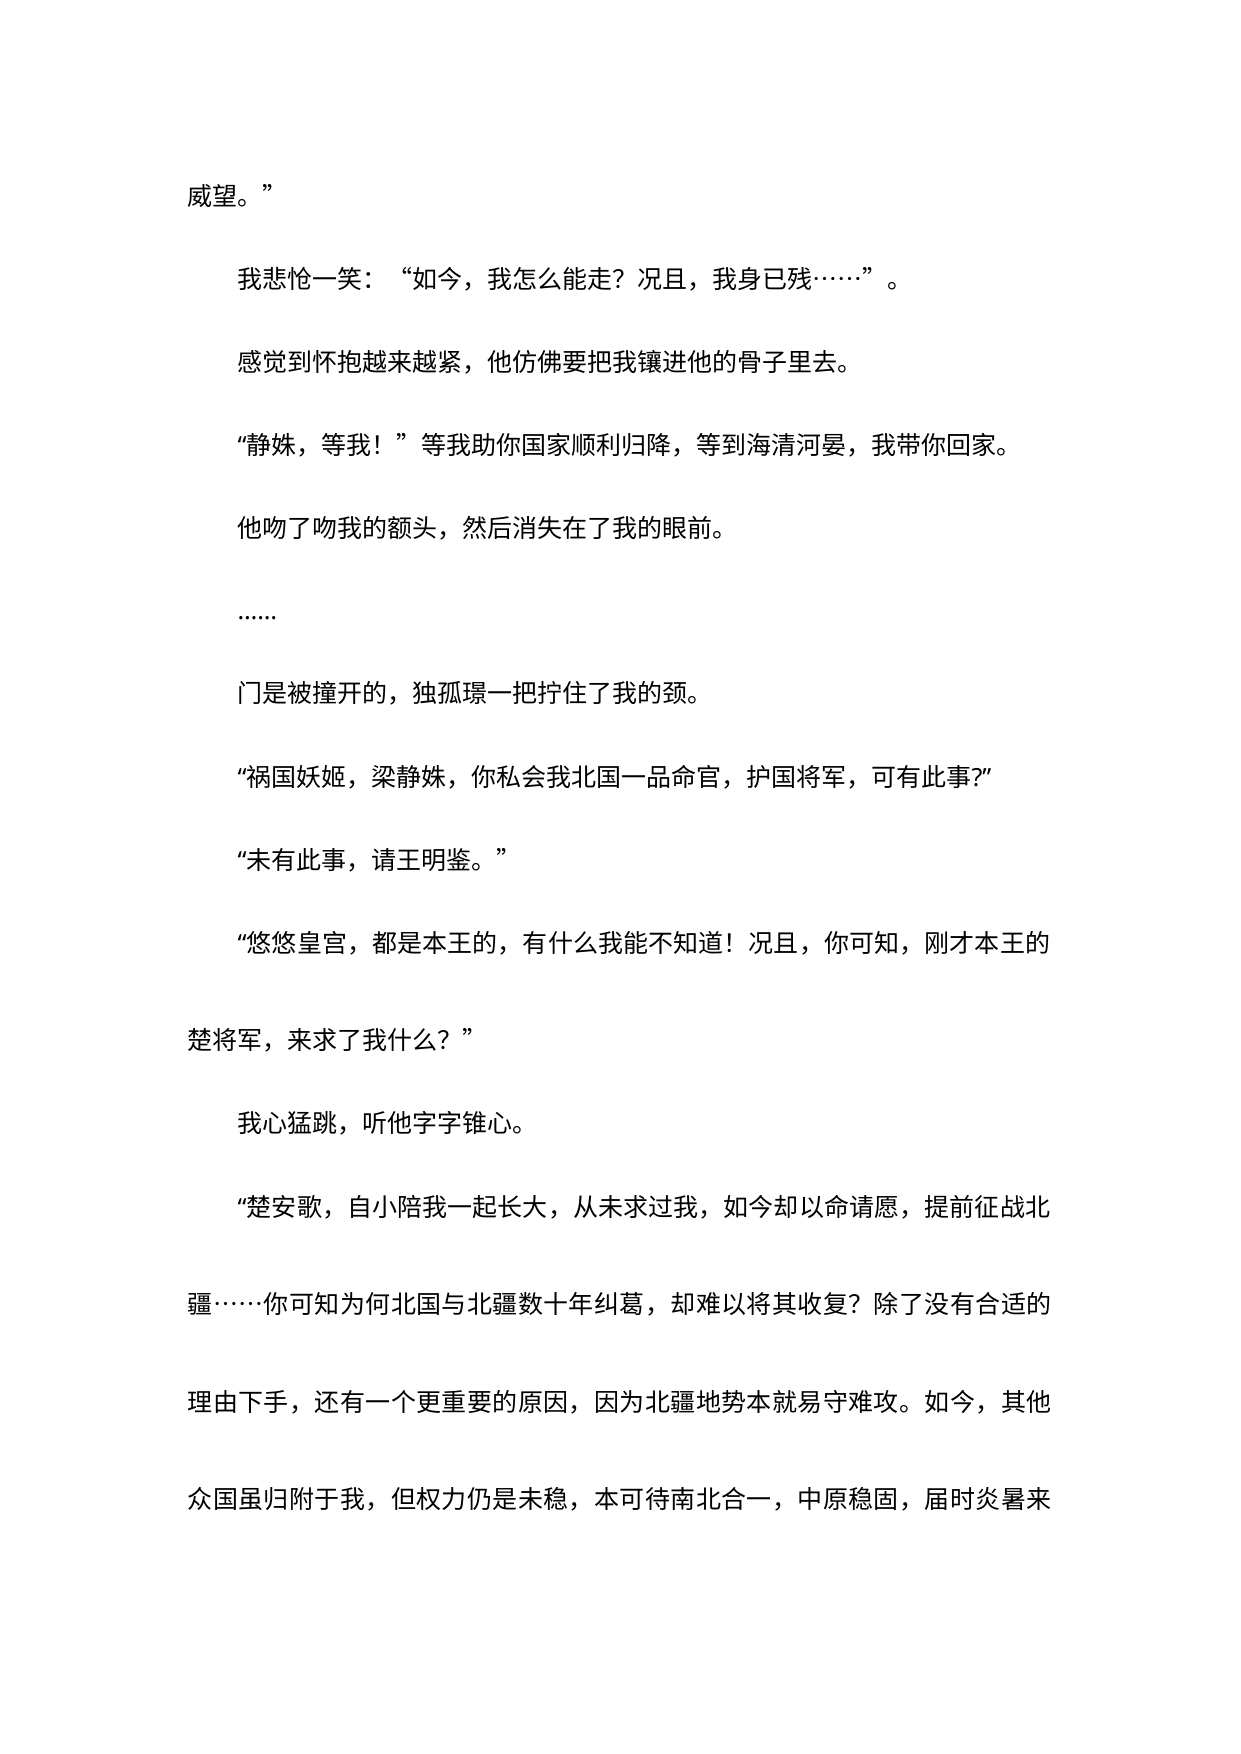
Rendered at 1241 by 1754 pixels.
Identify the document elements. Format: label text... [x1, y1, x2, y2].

text “祸国妖姬，梁静姝，你私会我北国一品命官，护国将军，可有此事?” [187, 743, 1053, 808]
text 感觉到怀抱越来越紧，他仿佛要把我镶进他的骨子里去。 [187, 328, 1053, 393]
text “悠悠皇宫，都是本王的，有什么我能不知道！况且，你可知，刚才本王的楚将军，来求了我什么？” [187, 909, 1053, 1071]
text “静姝，等我！”等我助你国家顺利归降，等到海清河晏，我带你回家。 [187, 411, 1053, 476]
text 他吻了吻我的额头，然后消失在了我的眼前。 [187, 494, 1053, 559]
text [187, 1173, 1053, 1530]
text “未有此事，请王明鉴。” [187, 826, 1053, 891]
text 我心猛跳，听他字字锥心。 [187, 1089, 1053, 1154]
text 我悲怆一笑：“如今，我怎么能走？况且，我身已残……”。 [187, 245, 1053, 310]
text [187, 162, 1053, 227]
text 门是被撞开的，独孤璟一把拧住了我的颈。 [187, 659, 1053, 724]
text …… [187, 578, 1053, 643]
